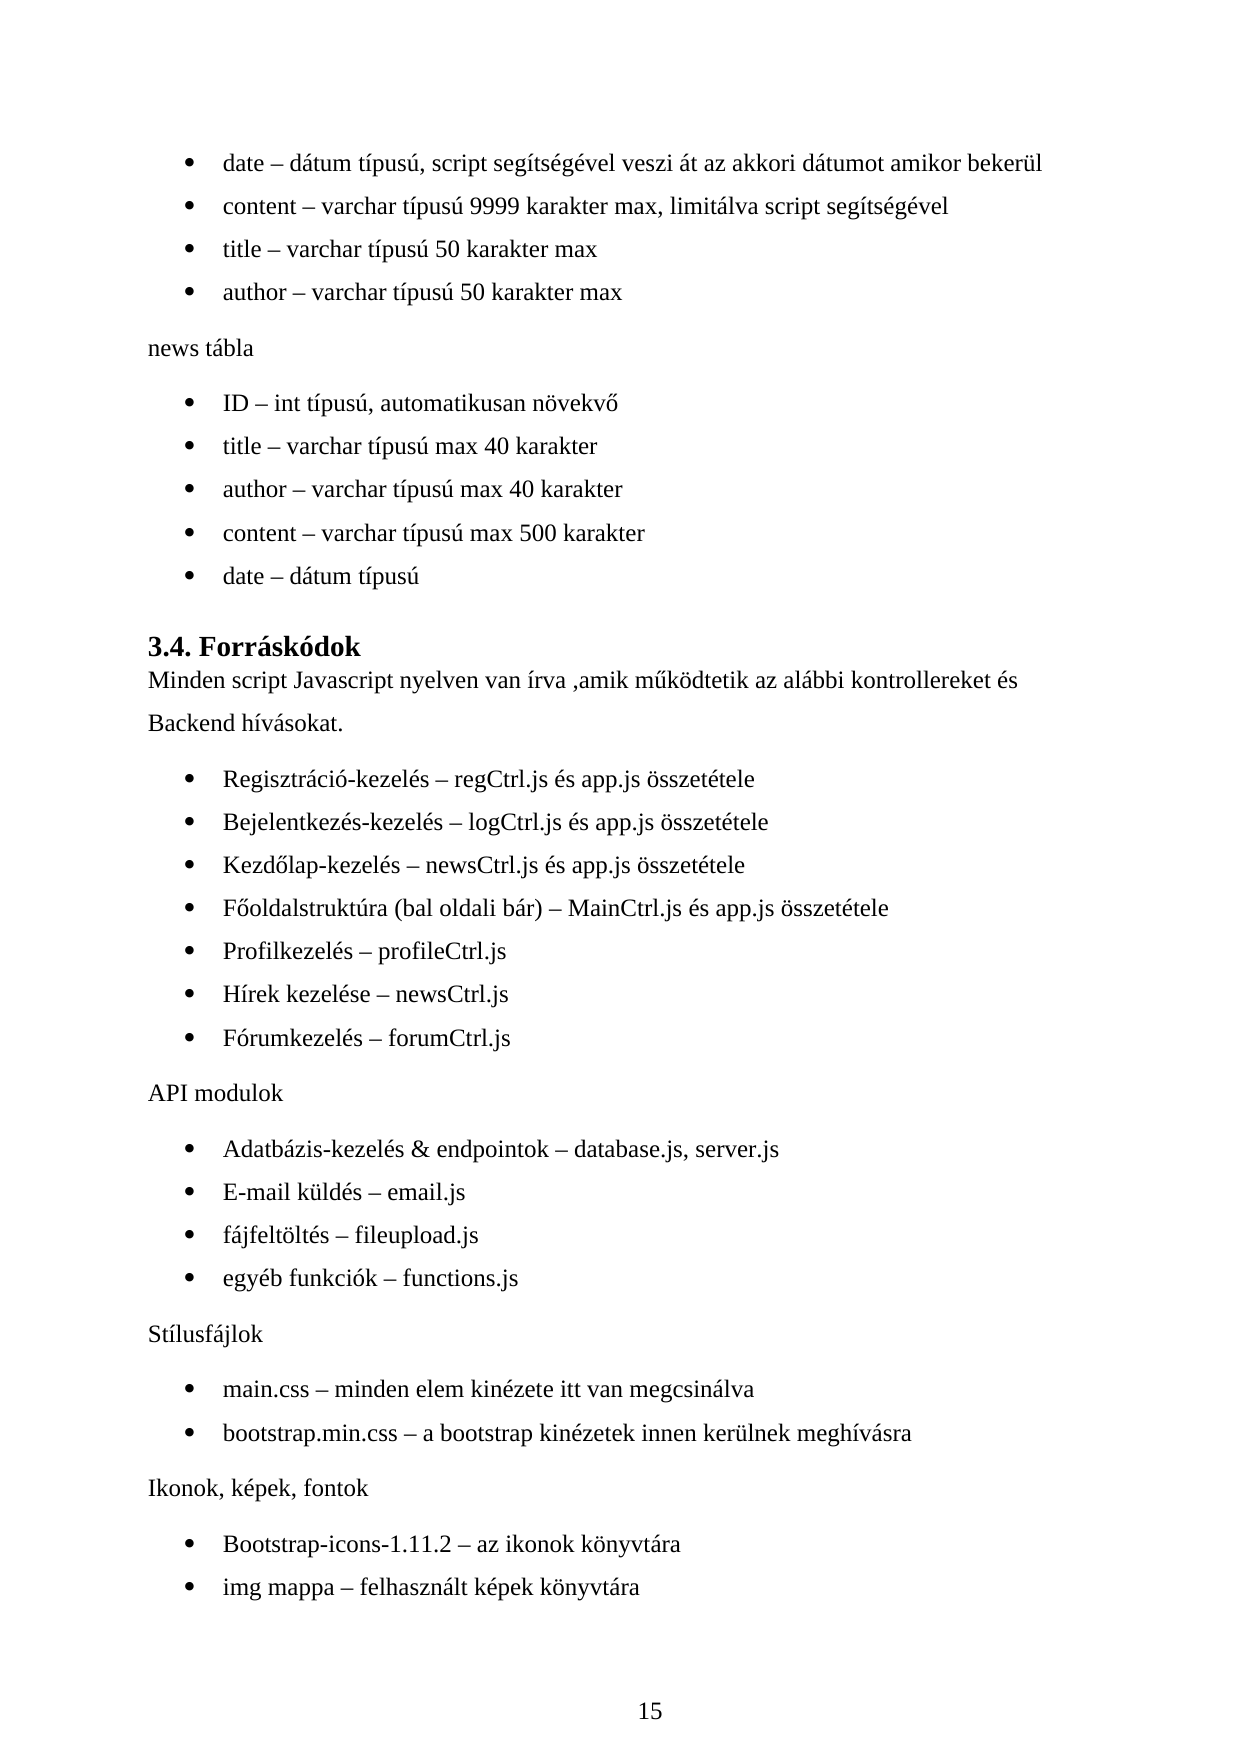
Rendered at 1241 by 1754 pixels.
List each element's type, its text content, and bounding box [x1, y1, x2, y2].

list img mappa – felhasznált képek könyvtára [185, 1572, 1092, 1601]
list fájfeltöltés – fileupload.js [185, 1220, 1092, 1249]
list Bootstrap-icons-1.11.2 – az ikonok könyvtára [185, 1529, 1092, 1558]
text Stílusfájlok [148, 1319, 1092, 1348]
text API modulok [148, 1078, 1092, 1107]
list content – varchar típusú max 500 karakter [185, 518, 1092, 546]
list Adatbázis-kezelés & endpointok – database.js, server.js [185, 1134, 1092, 1163]
list date – dátum típusú, script segítségével veszi át az akkori dátumot amikor bekerül [185, 148, 1092, 176]
list main.css – minden elem kinézete itt van megcsinálva [185, 1374, 1092, 1403]
list Főoldalstruktúra (bal oldali bár) – MainCtrl.js és app.js összetétele [185, 893, 1092, 922]
list content – varchar típusú 9999 karakter max, limitálva script segítségével [185, 191, 1092, 219]
list date – dátum típusú [185, 561, 1092, 589]
list author – varchar típusú 50 karakter max [185, 277, 1092, 306]
list Bejelentkezés-kezelés – logCtrl.js és app.js összetétele [185, 807, 1092, 836]
list title – varchar típusú max 40 karakter [185, 431, 1092, 460]
list Hírek kezelése – newsCtrl.js [185, 979, 1092, 1008]
list E-mail küldés – email.js [185, 1177, 1092, 1206]
list egyéb funkciók – functions.js [185, 1263, 1092, 1292]
list Profilkezelés – profileCtrl.js [185, 936, 1092, 965]
text Ikonok, képek, fontok [148, 1473, 1092, 1502]
list Kezdőlap-kezelés – newsCtrl.js és app.js összetétele [185, 850, 1092, 879]
list title – varchar típusú 50 karakter max [185, 234, 1092, 263]
list author – varchar típusú max 40 karakter [185, 474, 1092, 503]
list Fórumkezelés – forumCtrl.js [185, 1023, 1092, 1051]
text Minden script Javascript nyelven van írva ,amik működtetik az alábbi kontrollereket és Backend hívásokat. [148, 665, 1092, 737]
list Regisztráció-kezelés – regCtrl.js és app.js összetétele [185, 764, 1092, 793]
list ID – int típusú, automatikusan növekvő [185, 388, 1092, 417]
list bootstrap.min.css – a bootstrap kinézetek innen kerülnek meghívásra [185, 1418, 1092, 1446]
text news tábla [148, 333, 1092, 361]
subtitle 3.4. Forráskódok [148, 629, 1092, 662]
